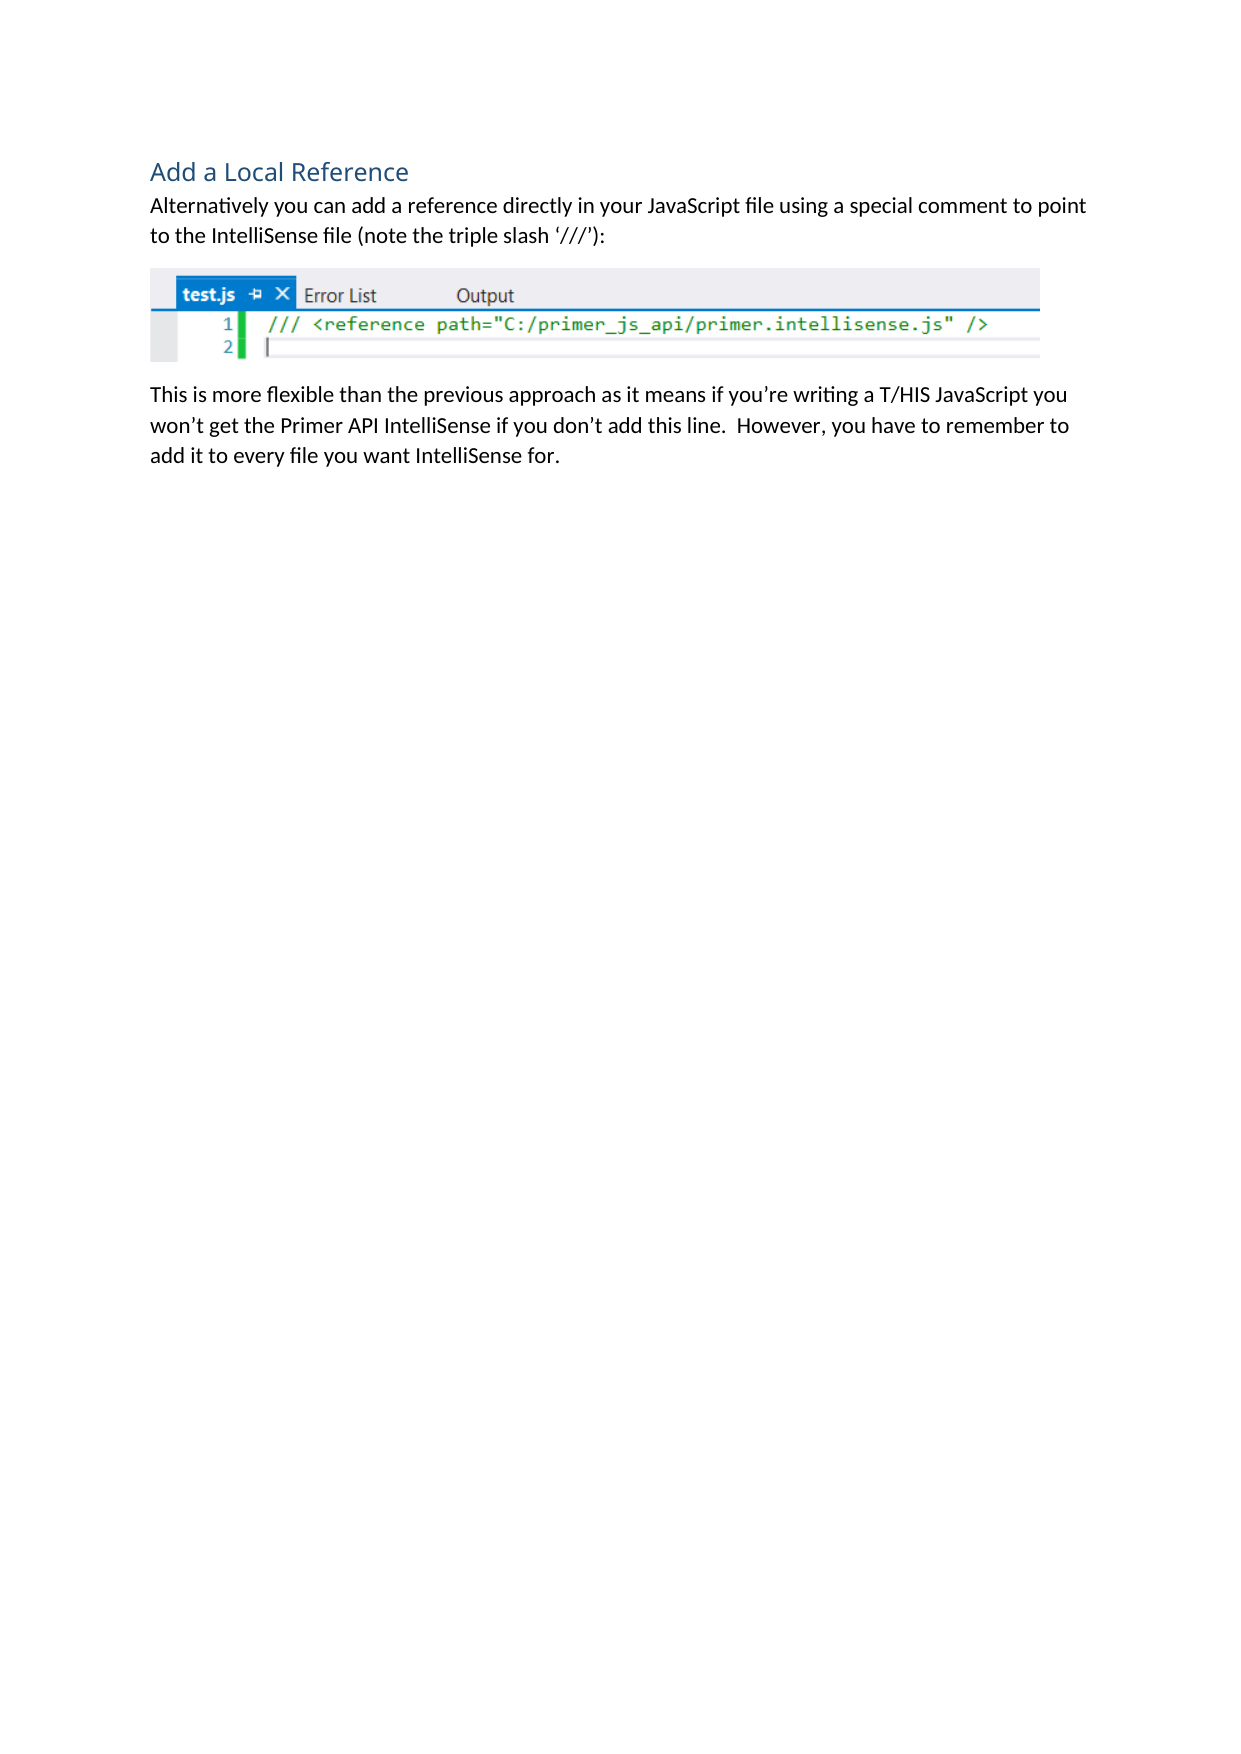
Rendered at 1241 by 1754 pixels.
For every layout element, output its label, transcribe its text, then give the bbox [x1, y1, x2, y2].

text This is more flexible than the previous approach as it means if you’re writing a T/HIS JavaScript you won’t get the Primer API IntelliSense if you don’t add this line. However, you have to remember to add it to every file you want IntelliSense for. [150, 381, 1090, 469]
subtitle Add a Local Reference [150, 154, 1090, 188]
picture [150, 268, 1040, 362]
text Alternatively you can add a reference directly in your JavaScript file using a special comment to point to the IntelliSense file (note the triple slash ‘///’): [150, 191, 1090, 249]
